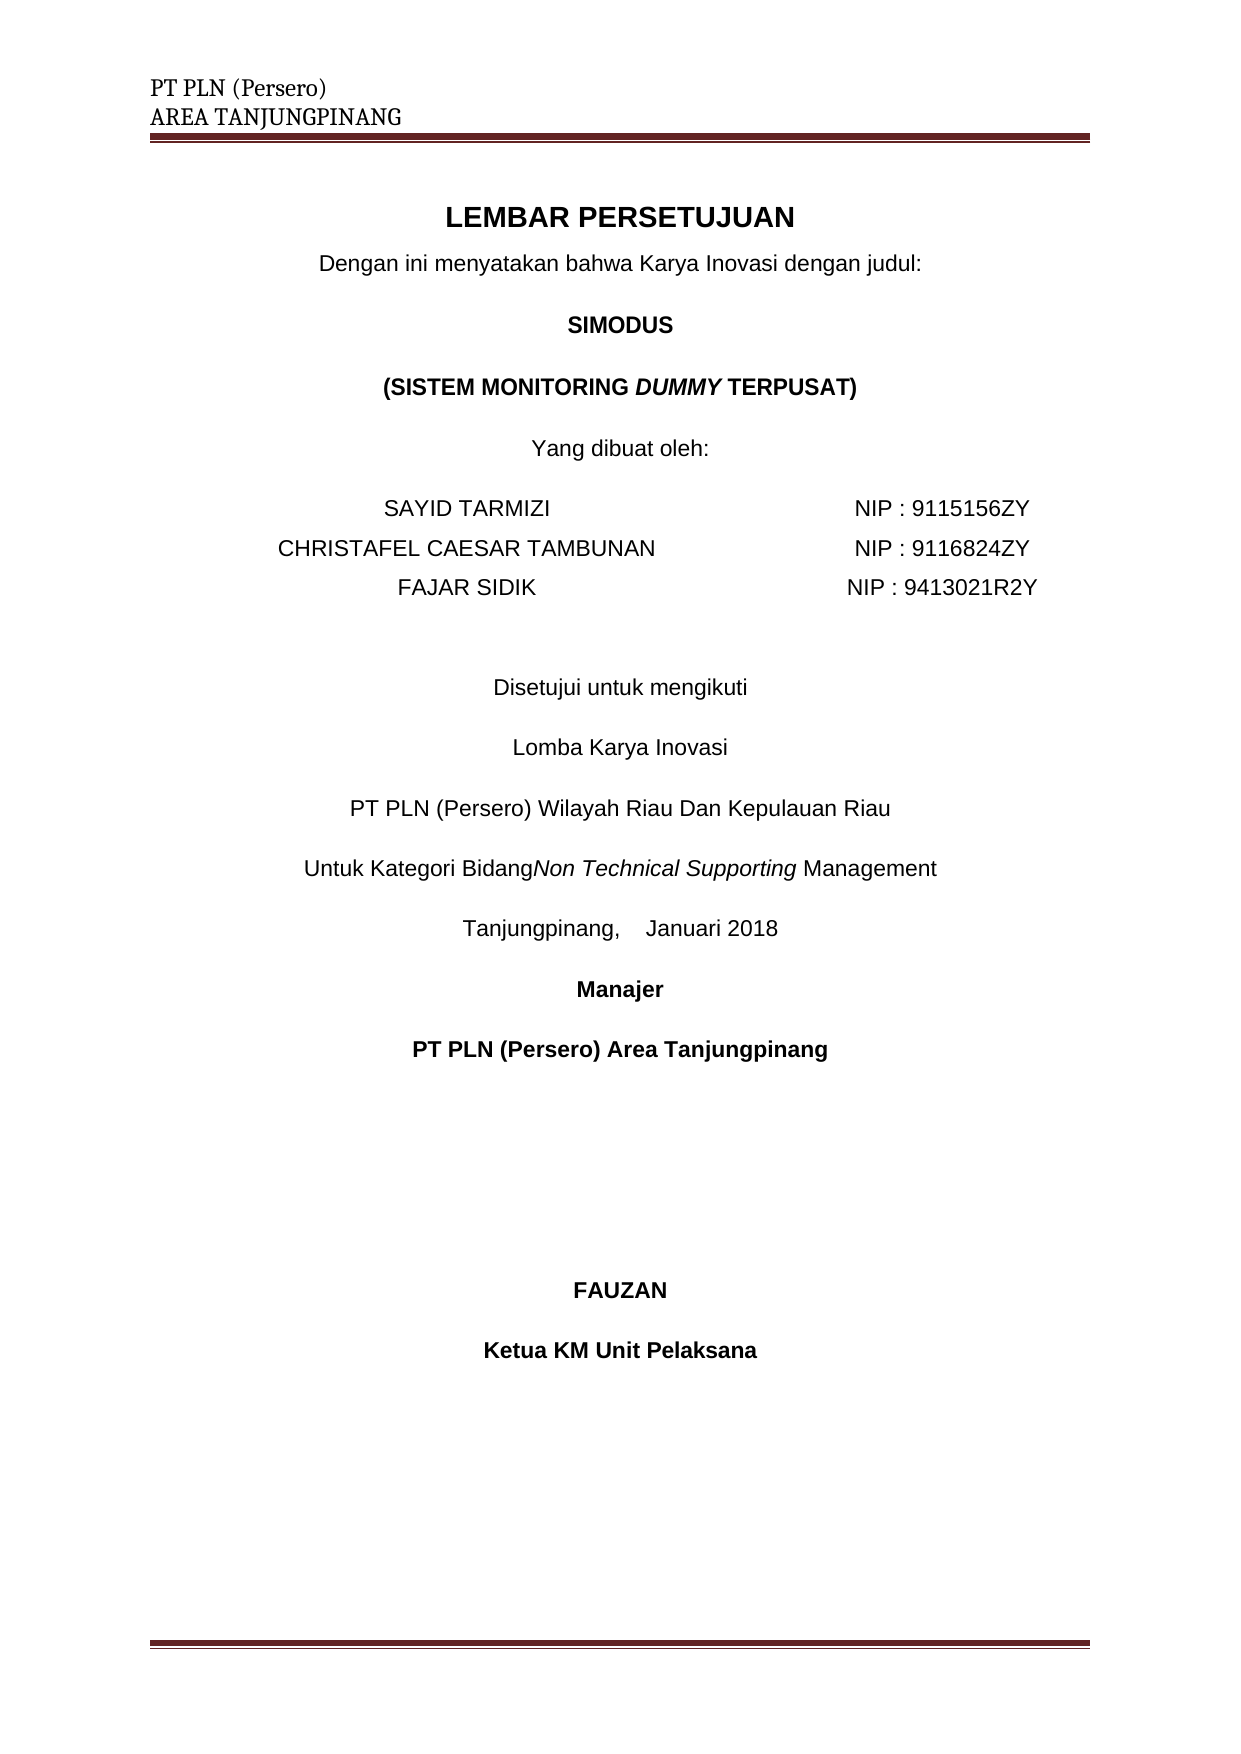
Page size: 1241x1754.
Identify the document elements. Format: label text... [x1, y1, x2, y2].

text Ketua KM Unit Pelaksana [150, 1337, 1090, 1364]
table_header NIP : 9115156ZY [769, 495, 1116, 535]
text Yang dibuat oleh: [150, 435, 1090, 461]
table_header SAYID TARMIZI [165, 495, 769, 535]
text PT PLN (Persero) Wilayah Riau Dan Kepulauan Riau [150, 795, 1090, 821]
text PT PLN (Persero) Area Tanjungpinang [150, 1036, 1090, 1062]
subtitle LEMBAR PERSETUJUAN [150, 200, 1090, 233]
text Untuk Kategori BidangNon Technical Supporting Management [150, 855, 1090, 881]
text Lomba Karya Inovasi [150, 734, 1090, 761]
text (SISTEM MONITORING DUMMY TERPUSAT) [150, 373, 1090, 400]
text SIMODUS [150, 311, 1090, 338]
table_cell CHRISTAFEL CAESAR TAMBUNAN FAJAR SIDIK [165, 535, 769, 614]
table_cell NIP : 9116824ZY NIP : 9413021R2Y [769, 535, 1116, 614]
text Disetujui untuk mengikuti [150, 674, 1090, 700]
text Tanjungpinang, Januari 2018 [150, 915, 1090, 942]
text Dengan ini menyatakan bahwa Karya Inovasi dengan judul: [150, 250, 1090, 277]
text Manajer [150, 976, 1090, 1002]
text FAUZAN [150, 1277, 1090, 1303]
